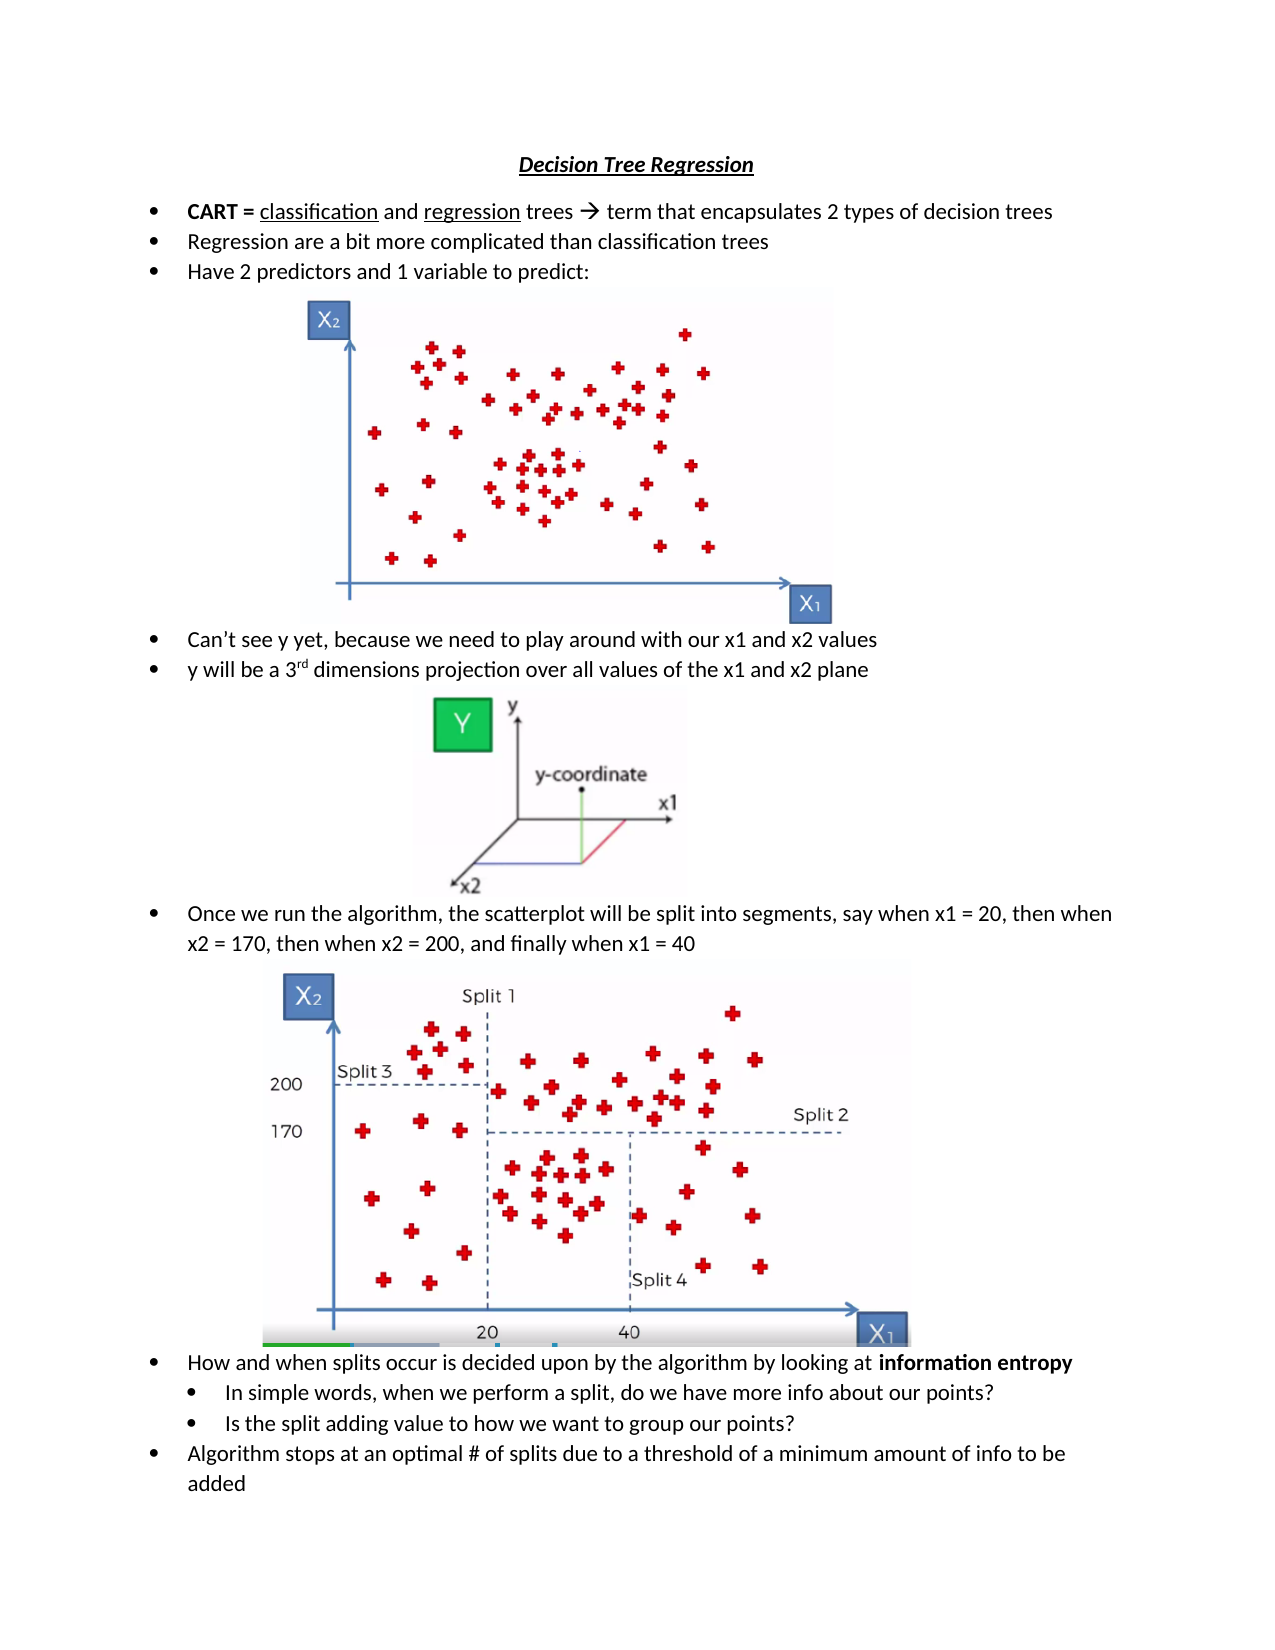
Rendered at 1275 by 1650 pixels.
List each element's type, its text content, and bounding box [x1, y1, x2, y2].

picture [262, 959, 912, 1347]
list CART = classification and regression trees term that encapsulates 2 types of decision trees [150, 197, 1125, 225]
list Can’t see y yet, because we need to play around with our x1 and x2 values [150, 625, 1125, 653]
list Is the split adding value to how we want to group our points? [187, 1409, 1125, 1437]
list Once we run the algorithm, the scatterplot will be split into segments, say when x1 = 20, then when x2 = 170, then when x2 = 200, and finally when x1 = 40 [150, 899, 1125, 957]
list Regression are a bit more complicated than classification trees [150, 227, 1125, 255]
list Have 2 predictors and 1 variable to predict: [150, 257, 1125, 285]
picture [300, 287, 834, 624]
list How and when splits occur is decided upon by the algorithm by looking at information entropy [150, 1348, 1125, 1376]
picture [412, 685, 688, 897]
list Algorithm stops at an optimal # of splits due to a threshold of a minimum amount of info to be added [150, 1439, 1125, 1497]
list In simple words, when we perform a split, do we have more info about our points? [187, 1378, 1125, 1407]
text Decision Tree Regression [150, 150, 1125, 178]
list y will be a 3rd dimensions projection over all values of the x1 and x2 plane [150, 656, 1125, 683]
